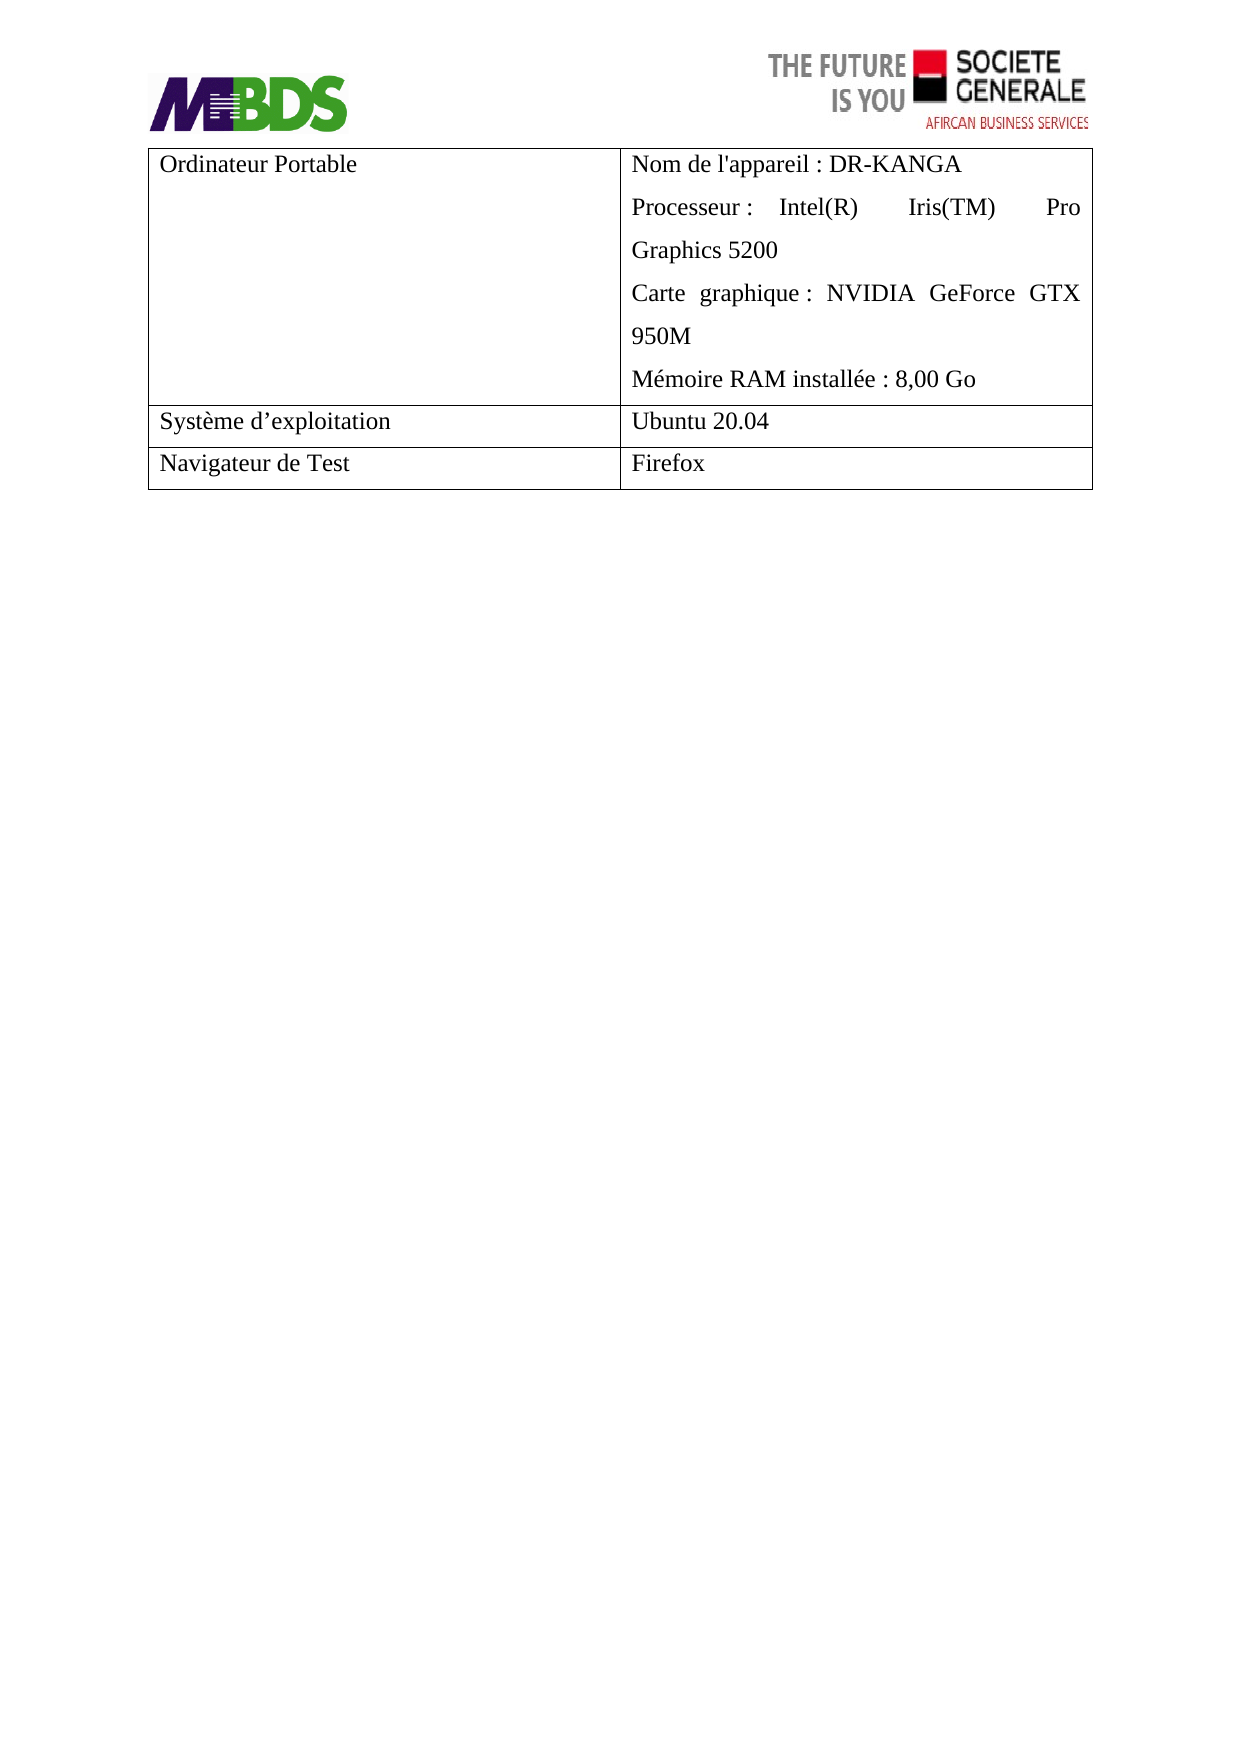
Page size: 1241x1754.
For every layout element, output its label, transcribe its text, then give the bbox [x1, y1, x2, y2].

table_cell Ubuntu 20.04 [621, 406, 1092, 447]
table_cell Système d’exploitation [149, 406, 620, 447]
table_cell Ordinateur Portable [149, 149, 620, 405]
table_cell Firefox [621, 448, 1092, 488]
picture [768, 49, 1089, 129]
table_cell Navigateur de Test [149, 448, 620, 488]
table_cell Nom de l'appareil : DR-KANGA Processeur : Intel(R) Iris(TM) Pro Graphics 5200 Carte graphique : NVIDIA GeForce GTX 950M Mémoire RAM installée : 8,00 Go [621, 149, 1092, 405]
picture [147, 73, 349, 134]
